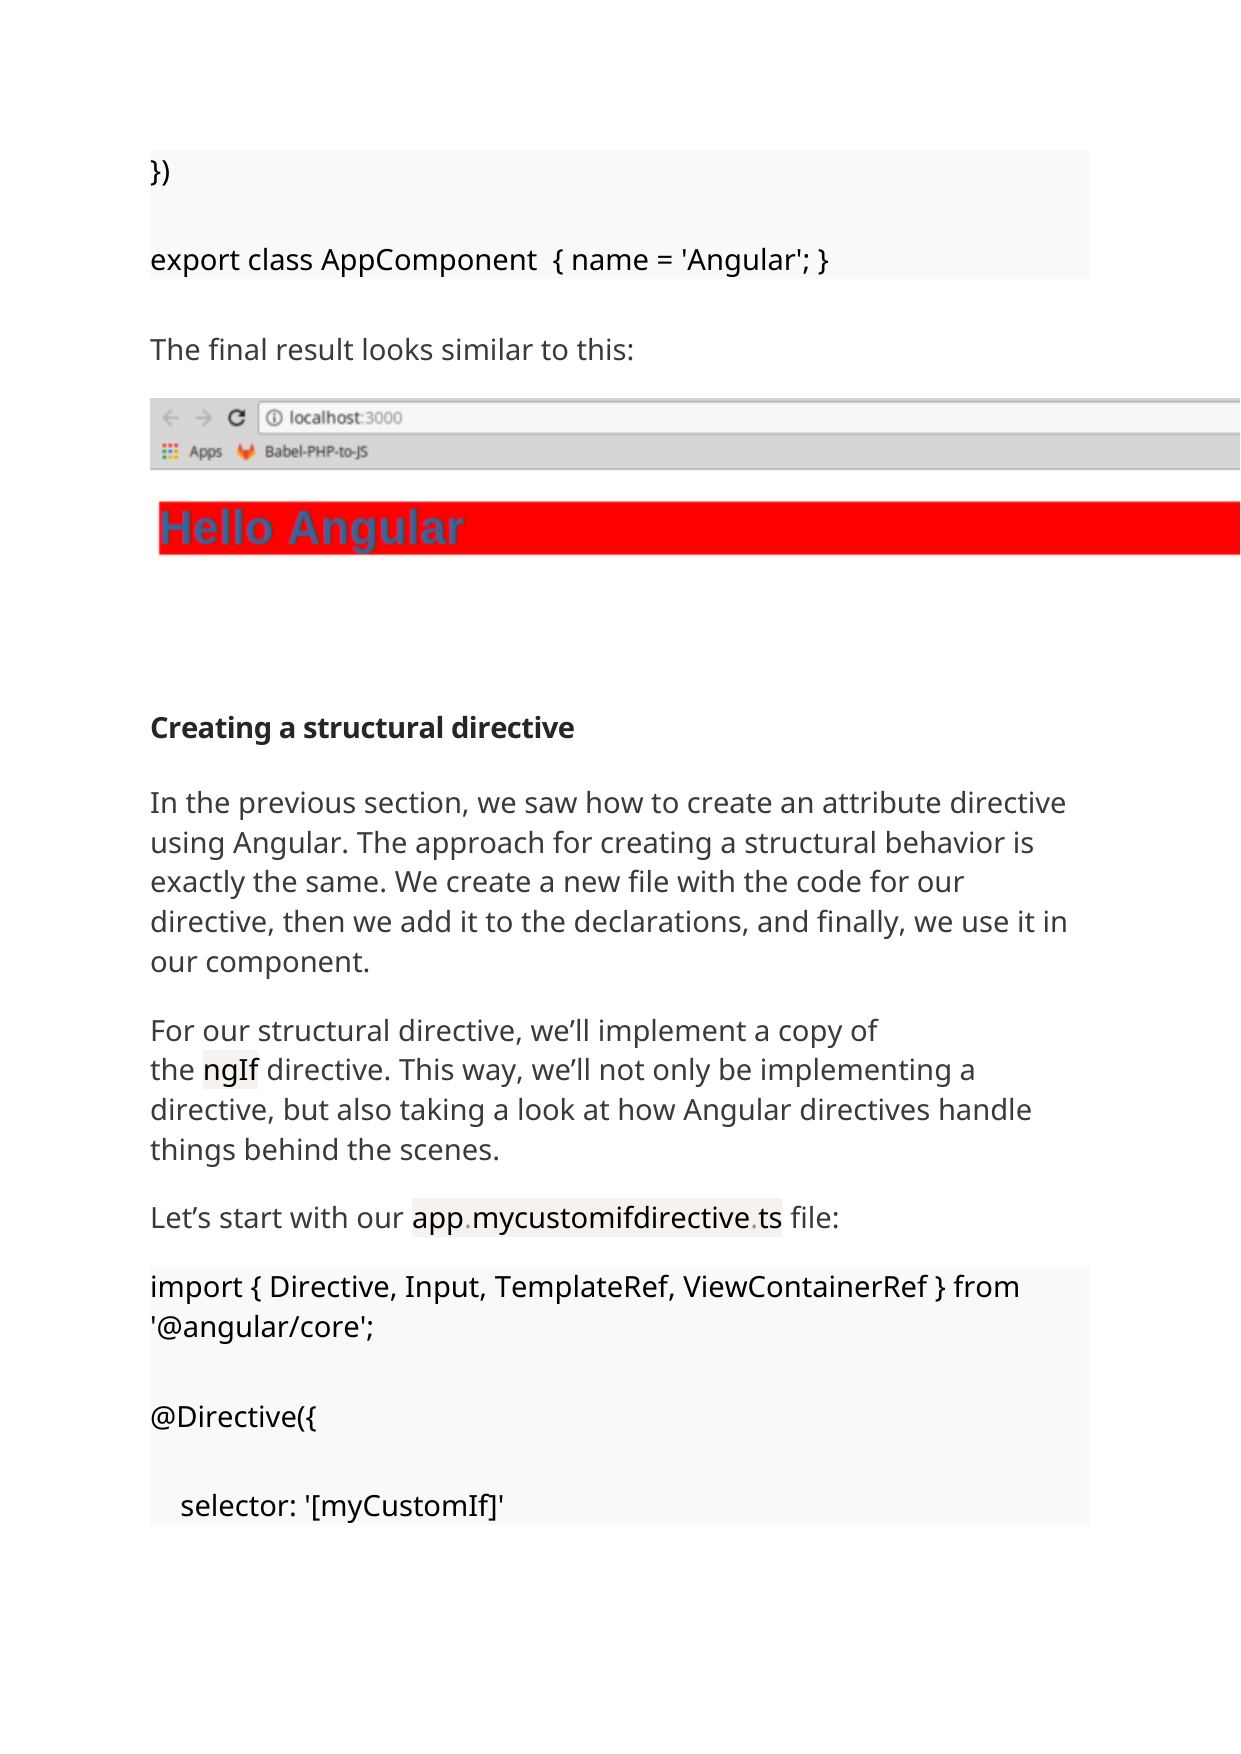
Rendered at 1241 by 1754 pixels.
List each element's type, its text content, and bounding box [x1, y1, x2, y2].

text Let’s start with our app.mycustomifdirective.ts file: [150, 1198, 412, 1237]
text @Directive({ [150, 1396, 1090, 1436]
text The final result looks similar to this: [150, 329, 1090, 369]
text }) [150, 150, 1090, 190]
text For our structural directive, we’ll implement a copy of the ngIf directive. This way, we’ll not only be implementing a directive, but also taking a look at how Angular directives handle things behind the scenes. [150, 1010, 1090, 1168]
text Let’s start with our app.mycustomifdirective.ts file: [782, 1198, 1090, 1237]
subtitle Creating a structural directive [150, 707, 1090, 747]
text import { Directive, Input, TemplateRef, ViewContainerRef } from '@angular/core'; [150, 1267, 1090, 1346]
text export class AppComponent { name = 'Angular'; } [150, 240, 1090, 279]
text In the previous section, we saw how to create an attribute directive using Angular. The approach for creating a structural behavior is exactly the same. We create a new file with the code for our directive, then we add it to the declarations, and finally, we use it in our component. [150, 782, 1090, 981]
picture [150, 398, 1241, 679]
text selector: '[myCustomIf]' [150, 1486, 1090, 1525]
